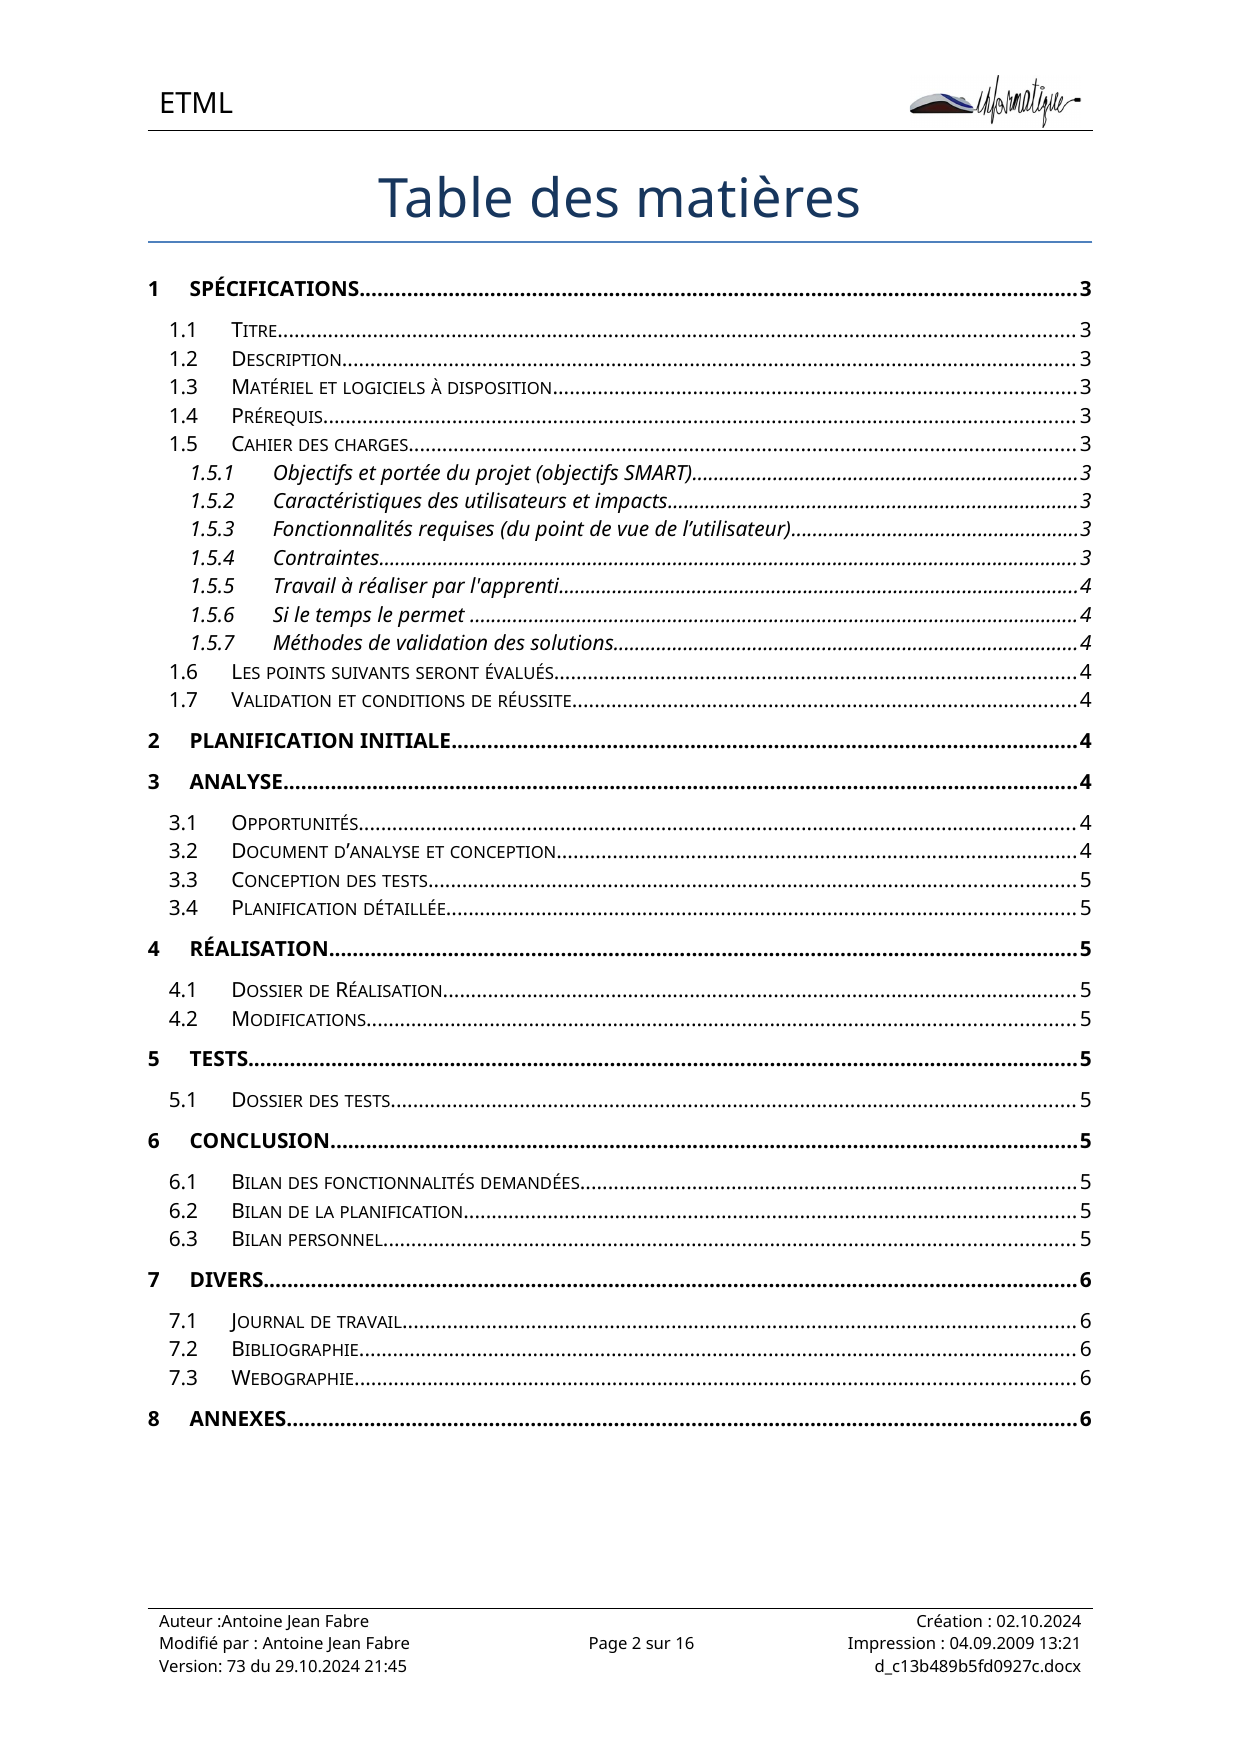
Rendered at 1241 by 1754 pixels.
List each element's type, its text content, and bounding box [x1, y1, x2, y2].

text 3 Analyse 4 [148, 767, 1092, 796]
text 7.1 Journal de travail 6 [168, 1306, 1092, 1334]
text 7 Divers 6 [148, 1265, 1092, 1294]
text 7.2 Bibliographie 6 [168, 1334, 1092, 1363]
text 1.5.6 Si le temps le permet … 4 [189, 600, 1092, 628]
text 1.2 Description 3 [168, 344, 1092, 372]
picture [909, 75, 1082, 128]
text 1 Spécifications 3 [148, 274, 1092, 303]
text 1.5.5 Travail à réaliser par l'apprenti 4 [189, 571, 1092, 600]
text 1.4 Prérequis 3 [168, 401, 1092, 429]
text 6.3 Bilan personnel 5 [168, 1224, 1092, 1253]
text 1.6 Les points suivants seront évalués 4 [168, 657, 1092, 685]
text 3.4 Planification détaillée 5 [168, 893, 1092, 922]
text 8 Annexes 6 [148, 1404, 1092, 1432]
text 6.2 Bilan de la planification 5 [168, 1196, 1092, 1224]
text 3.3 Conception des tests 5 [168, 865, 1092, 893]
text 1.5.2 Caractéristiques des utilisateurs et impacts 3 [189, 486, 1092, 514]
text 1.5.1 Objectifs et portée du projet (objectifs SMART) 3 [189, 458, 1092, 486]
text 5 Tests 5 [148, 1044, 1092, 1073]
text 1.5.3 Fonctionnalités requises (du point de vue de l’utilisateur) 3 [189, 514, 1092, 543]
text 3.2 Document d’analyse et conception 4 [168, 836, 1092, 865]
text 5.1 Dossier des tests 5 [168, 1086, 1092, 1114]
text 2 Planification Initiale 4 [148, 726, 1092, 754]
text 1.5 Cahier des charges 3 [168, 429, 1092, 458]
text 1.5.4 Contraintes 3 [189, 543, 1092, 571]
text 4.2 Modifications 5 [168, 1004, 1092, 1032]
text 7.3 Webographie 6 [168, 1363, 1092, 1391]
text 1.1 Titre 3 [168, 316, 1092, 344]
text 3.1 Opportunités 4 [168, 808, 1092, 836]
text 1.3 Matériel et logiciels à disposition 3 [168, 372, 1092, 401]
text 4 Réalisation 5 [148, 934, 1092, 963]
text 4.1 Dossier de Réalisation 5 [168, 975, 1092, 1004]
text 1.5.7 Méthodes de validation des solutions 4 [189, 628, 1092, 657]
text 6 Conclusion 5 [148, 1126, 1092, 1155]
title Table des matières [148, 159, 1092, 241]
text 6.1 Bilan des fonctionnalités demandées 5 [168, 1167, 1092, 1196]
text 1.7 Validation et conditions de réussite 4 [168, 685, 1092, 714]
